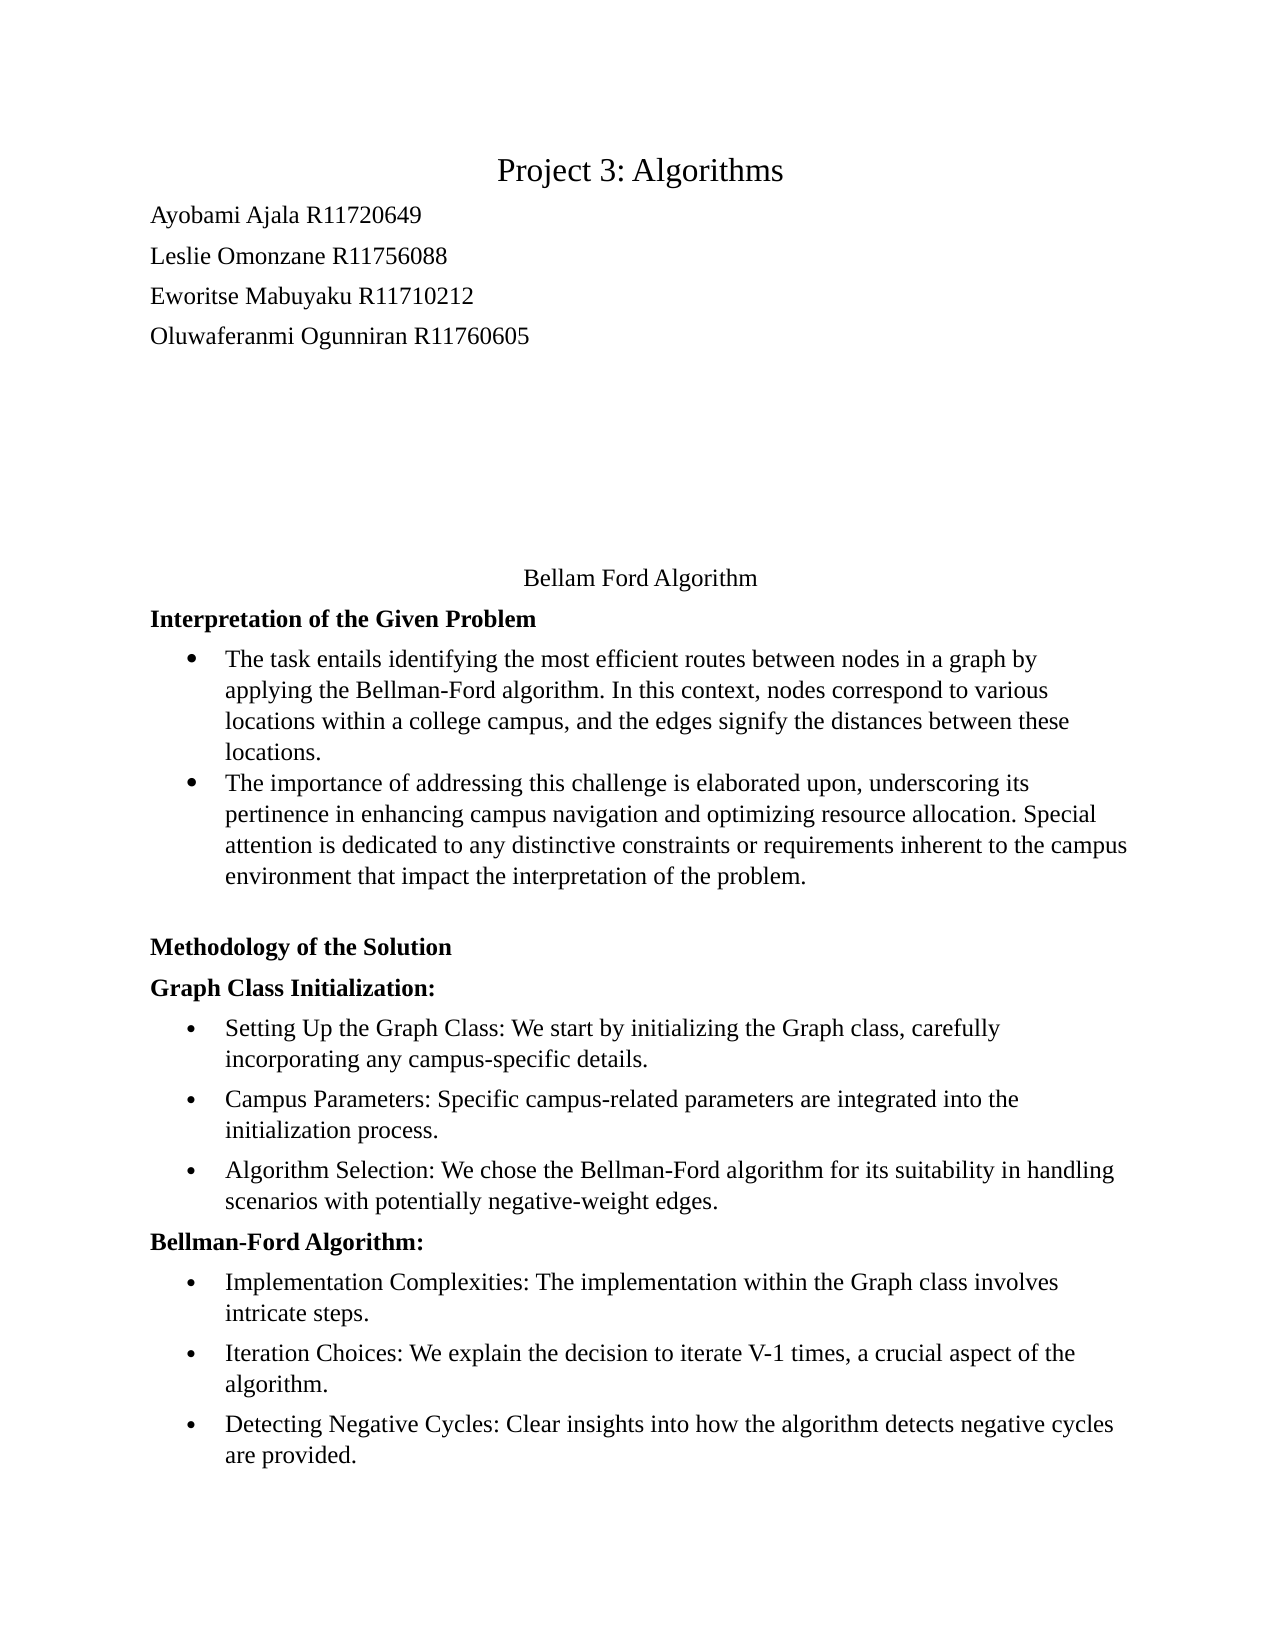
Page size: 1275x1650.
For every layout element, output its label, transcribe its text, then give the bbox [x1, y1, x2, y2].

text Oluwaferanmi Ogunniran R11760605 [150, 321, 1131, 350]
list Setting Up the Graph Class: We start by initializing the Graph class, carefully incorporating any campus-specific details. [187, 1013, 1131, 1073]
text Bellman-Ford Algorithm: [150, 1227, 1131, 1255]
list Detecting Negative Cycles: Clear insights into how the algorithm detects negative cycles are provided. [187, 1409, 1131, 1469]
text Interpretation of the Given Problem [150, 604, 1131, 632]
text Eworitse Mabuyaku R11710212 [150, 281, 1131, 310]
list The task entails identifying the most efficient routes between nodes in a graph by applying the Bellman-Ford algorithm. In this context, nodes correspond to various locations within a college campus, and the edges signify the distances between these locations. [187, 644, 1131, 766]
text Bellam Ford Algorithm [150, 563, 1131, 592]
list Algorithm Selection: We chose the Bellman-Ford algorithm for its suitability in handling scenarios with potentially negative-weight edges. [187, 1155, 1131, 1215]
text Graph Class Initialization: [150, 973, 1131, 1001]
text Project 3: Algorithms [150, 150, 1131, 188]
list Iteration Choices: We explain the decision to iterate V-1 times, a crucial aspect of the algorithm. [187, 1338, 1131, 1398]
text Leslie Omonzane R11756088 [150, 241, 1131, 269]
list Implementation Complexities: The implementation within the Graph class involves intricate steps. [187, 1267, 1131, 1327]
list Campus Parameters: Specific campus-related parameters are integrated into the initialization process. [187, 1084, 1131, 1144]
text Methodology of the Solution [150, 932, 1131, 961]
list The importance of addressing this challenge is elaborated upon, underscoring its pertinence in enhancing campus navigation and optimizing resource allocation. Special attention is dedicated to any distinctive constraints or requirements inherent to the campus environment that impact the interpretation of the problem. [187, 768, 1131, 890]
text Ayobami Ajala R11720649 [150, 201, 1131, 229]
